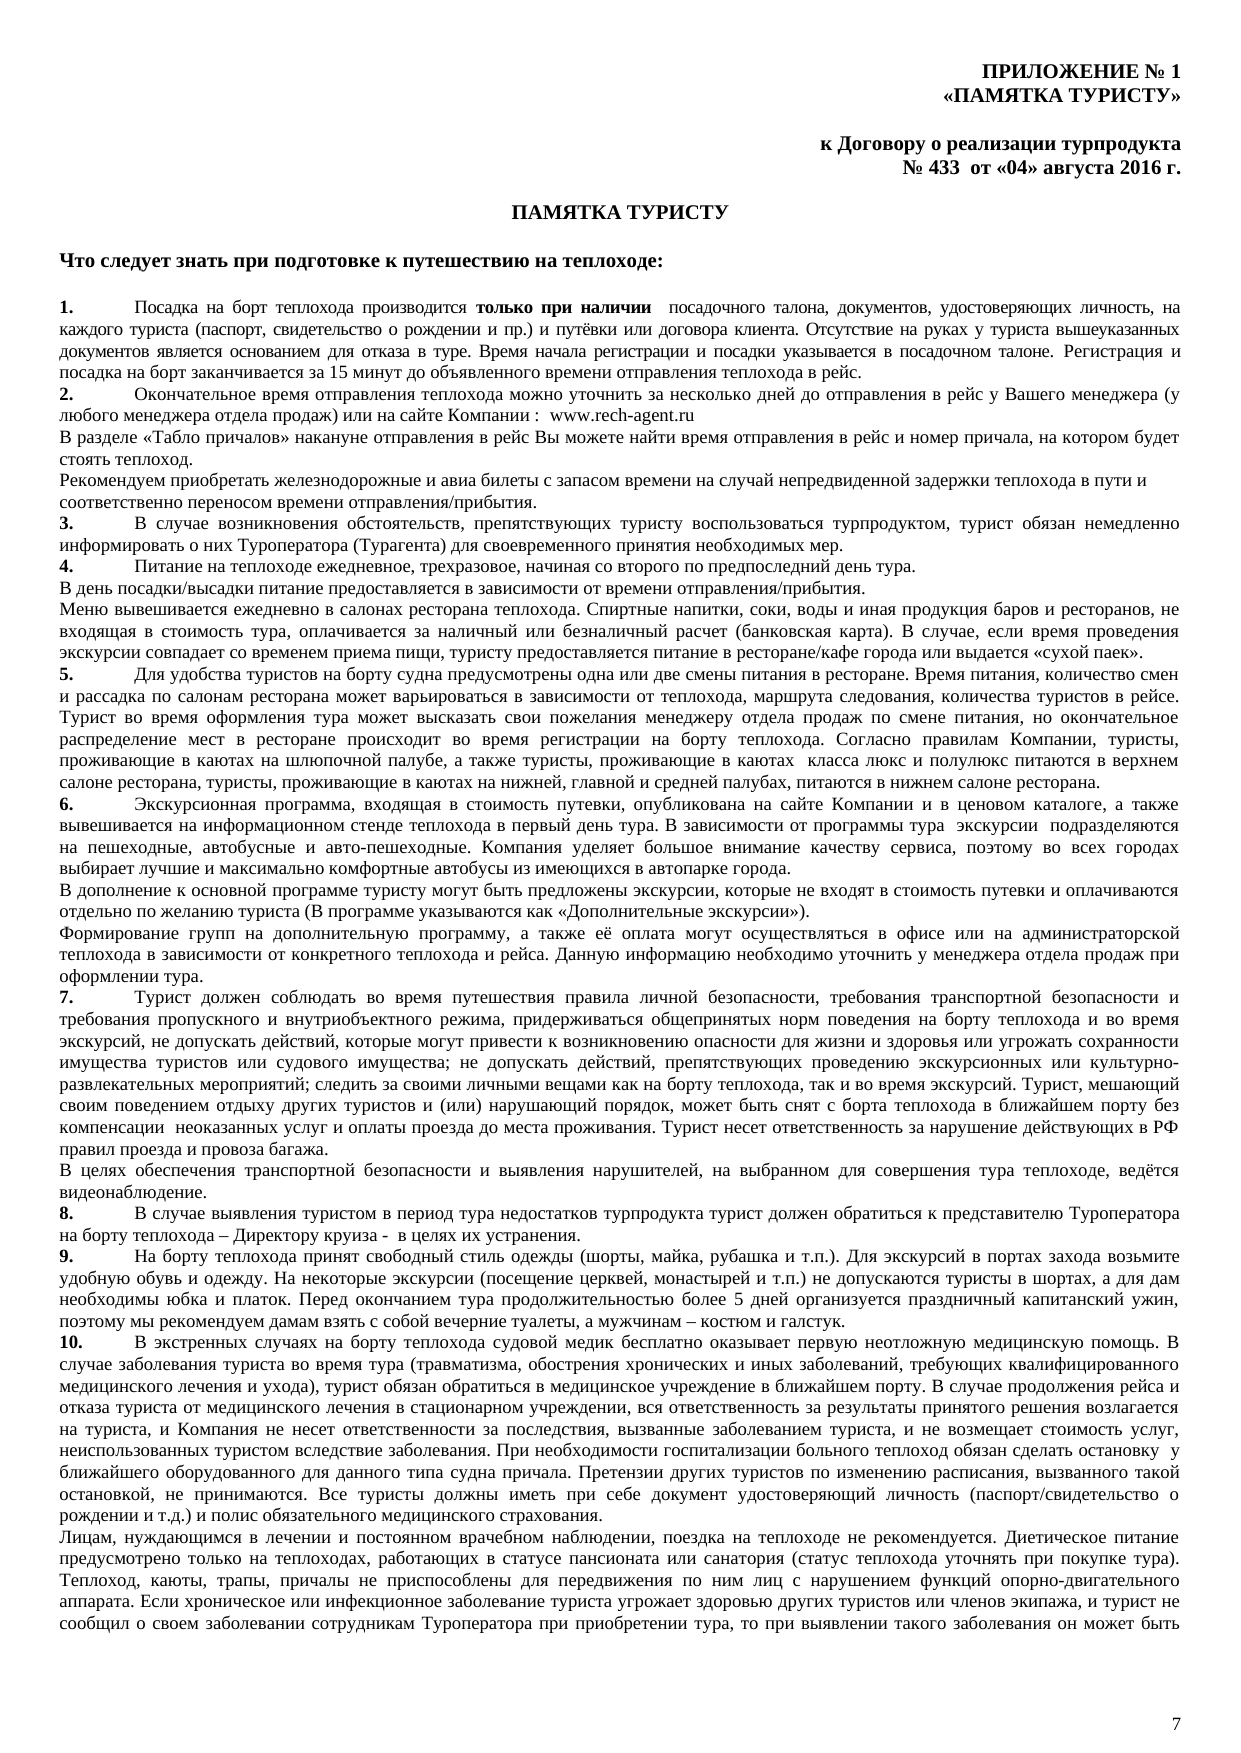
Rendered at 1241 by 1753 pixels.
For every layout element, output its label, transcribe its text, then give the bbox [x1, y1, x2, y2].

list В случае выявления туристом в период тура недостатков турпродукта турист должен обратиться к представителю Туроператора на борту теплохода – Директору круиза - в целях их устранения. [59, 1202, 1181, 1245]
list Для удобства туристов на борту судна предусмотрены одна или две смены питания в ресторане. Время питания, количество смен и рассадка по салонам ресторана может варьироваться в зависимости от теплохода, маршрута следования, количества туристов в рейсе. Турист во время оформления тура может высказать свои пожелания менеджеру отдела продаж по смене питания, но окончательное распределение мест в ресторане происходит во время регистрации на борту теплохода. Согласно правилам Компании, туристы, проживающие в каютах на шлюпочной палубе, а также туристы, проживающие в каютах класса люкс и полулюкс питаются в верхнем салоне ресторана, туристы, проживающие в каютах на нижней, главной и средней палубах, питаются в нижнем салоне ресторана. [59, 663, 1181, 792]
text Рекомендуем приобретать железнодорожные и авиа билеты с запасом времени на случай непредвиденной задержки теплохода в пути и соответственно переносом времени отправления/прибытия. [59, 469, 1181, 512]
text к Договору о реализации турпродукта [59, 131, 1181, 155]
text Формирование групп на дополнительную программу, а также её оплата могут осуществляться в офисе или на администраторской теплохода в зависимости от конкретного теплохода и рейса. Данную информацию необходимо уточнить у менеджера отдела продаж при оформлении тура. [59, 922, 1181, 986]
list Экскурсионная программа, входящая в стоимость путевки, опубликована на сайте Компании и в ценовом каталоге, а также вывешивается на информационном стенде теплохода в первый день тура. В зависимости от программы тура экскурсии подразделяются на пешеходные, автобусные и авто-пешеходные. Компания уделяет большое внимание качеству сервиса, поэтому во всех городах выбирает лучшие и максимально комфортные автобусы из имеющихся в автопарке города. [59, 792, 1181, 879]
text В разделе «Табло причалов» накануне отправления в рейс Вы можете найти время отправления в рейс и номер причала, на котором будет стоять теплоход. [59, 426, 1181, 469]
text № 433 от «04» августа 2016 г. [59, 155, 1181, 179]
list В случае возникновения обстоятельств, препятствующих туристу воспользоваться турпродуктом, турист обязан немедленно информировать о них Туроператора (Турагента) для своевременного принятия необходимых мер. [59, 512, 1181, 555]
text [59, 1526, 1181, 1633]
text «ПАМЯТКА ТУРИСТУ» [59, 83, 1181, 107]
text ПРИЛОЖЕНИЕ № 1 [59, 59, 1181, 83]
list В экстренных случаях на борту теплохода судовой медик бесплатно оказывает первую неотложную медицинскую помощь. В случае заболевания туриста во время тура (травматизма, обострения хронических и иных заболеваний, требующих квалифицированного медицинского лечения и ухода), турист обязан обратиться в медицинское учреждение в ближайшем порту. В случае продолжения рейса и отказа туриста от медицинского лечения в стационарном учреждении, вся ответственность за результаты принятого решения возлагается на туриста, и Компания не несет ответственности за последствия, вызванные заболеванием туриста, и не возмещает стоимость услуг, неиспользованных туристом вследствие заболевания. При необходимости госпитализации больного теплоход обязан сделать остановку у ближайшего оборудованного для данного типа судна причала. Претензии других туристов по изменению расписания, вызванного такой остановкой, не принимаются. Все туристы должны иметь при себе документ удостоверяющий личность (паспорт/свидетельство о рождении и т.д.) и полис обязательного медицинского страхования. [59, 1331, 1181, 1526]
list Питание на теплоходе ежедневное, трехразовое, начиная со второго по предпоследний день тура. [59, 555, 1181, 577]
text Меню вывешивается ежедневно в салонах ресторана теплохода. Спиртные напитки, соки, воды и иная продукция баров и ресторанов, не входящая в стоимость тура, оплачивается за наличный или безналичный расчет (банковская карта). В случае, если время проведения экскурсии совпадает со временем приема пищи, туристу предоставляется питание в ресторане/кафе города или выдается «сухой паек». [59, 598, 1181, 663]
list Окончательное время отправления теплохода можно уточнить за несколько дней до отправления в рейс у Вашего менеджера (у любого менеджера отдела продаж) или на сайте Компании : www.rech-agent.ru [59, 383, 1181, 426]
list На борту теплохода принят свободный стиль одежды (шорты, майка, рубашка и т.п.). Для экскурсий в портах захода возьмите удобную обувь и одежду. На некоторые экскурсии (посещение церквей, монастырей и т.п.) не допускаются туристы в шортах, а для дам необходимы юбка и платок. Перед окончанием тура продолжительностью более 5 дней организуется праздничный капитанский ужин, поэтому мы рекомендуем дамам взять с собой вечерние туалеты, а мужчинам – костюм и галстук. [59, 1245, 1181, 1331]
list Посадка на борт теплохода производится только при наличии посадочного талона, документов, удостоверяющих личность, на каждого туриста (паспорт, свидетельство о рождении и пр.) и путёвки или договора клиента. Отсутствие на руках у туриста вышеуказанных документов является основанием для отказа в туре. Время начала регистрации и посадки указывается в посадочном талоне. Регистрация и посадка на борт заканчивается за 15 минут до объявленного времени отправления теплохода в рейс. [59, 296, 1181, 383]
text Что следует знать при подготовке к путешествию на теплоходе: [59, 248, 1181, 272]
text В целях обеспечения транспортной безопасности и выявления нарушителей, на выбранном для совершения тура теплоходе, ведётся видеонаблюдение. [59, 1159, 1181, 1202]
list Турист должен соблюдать во время путешествия правила личной безопасности, требования транспортной безопасности и требования пропускного и внутриобъектного режима, придерживаться общепринятых норм поведения на борту теплохода и во время экскурсий, не допускать действий, которые могут привести к возникновению опасности для жизни и здоровья или угрожать сохранности имущества туристов или судового имущества; не допускать действий, препятствующих проведению экскурсионных или культурно-развлекательных мероприятий; следить за своими личными вещами как на борту теплохода, так и во время экскурсий. Турист, мешающий своим поведением отдыху других туристов и (или) нарушающий порядок, может быть снят с борта теплохода в ближайшем порту без компенсации неоказанных услуг и оплаты проезда до места проживания. Турист несет ответственность за нарушение действующих в РФ правил проезда и провоза багажа. [59, 986, 1181, 1159]
text В дополнение к основной программе туристу могут быть предложены экскурсии, которые не входят в стоимость путевки и оплачиваются отдельно по желанию туриста (В программе указываются как «Дополнительные экскурсии»). [59, 879, 1181, 922]
subtitle ПАМЯТКА ТУРИСТУ [59, 200, 1181, 224]
text В день посадки/высадки питание предоставляется в зависимости от времени отправления/прибытия. [59, 577, 1181, 598]
